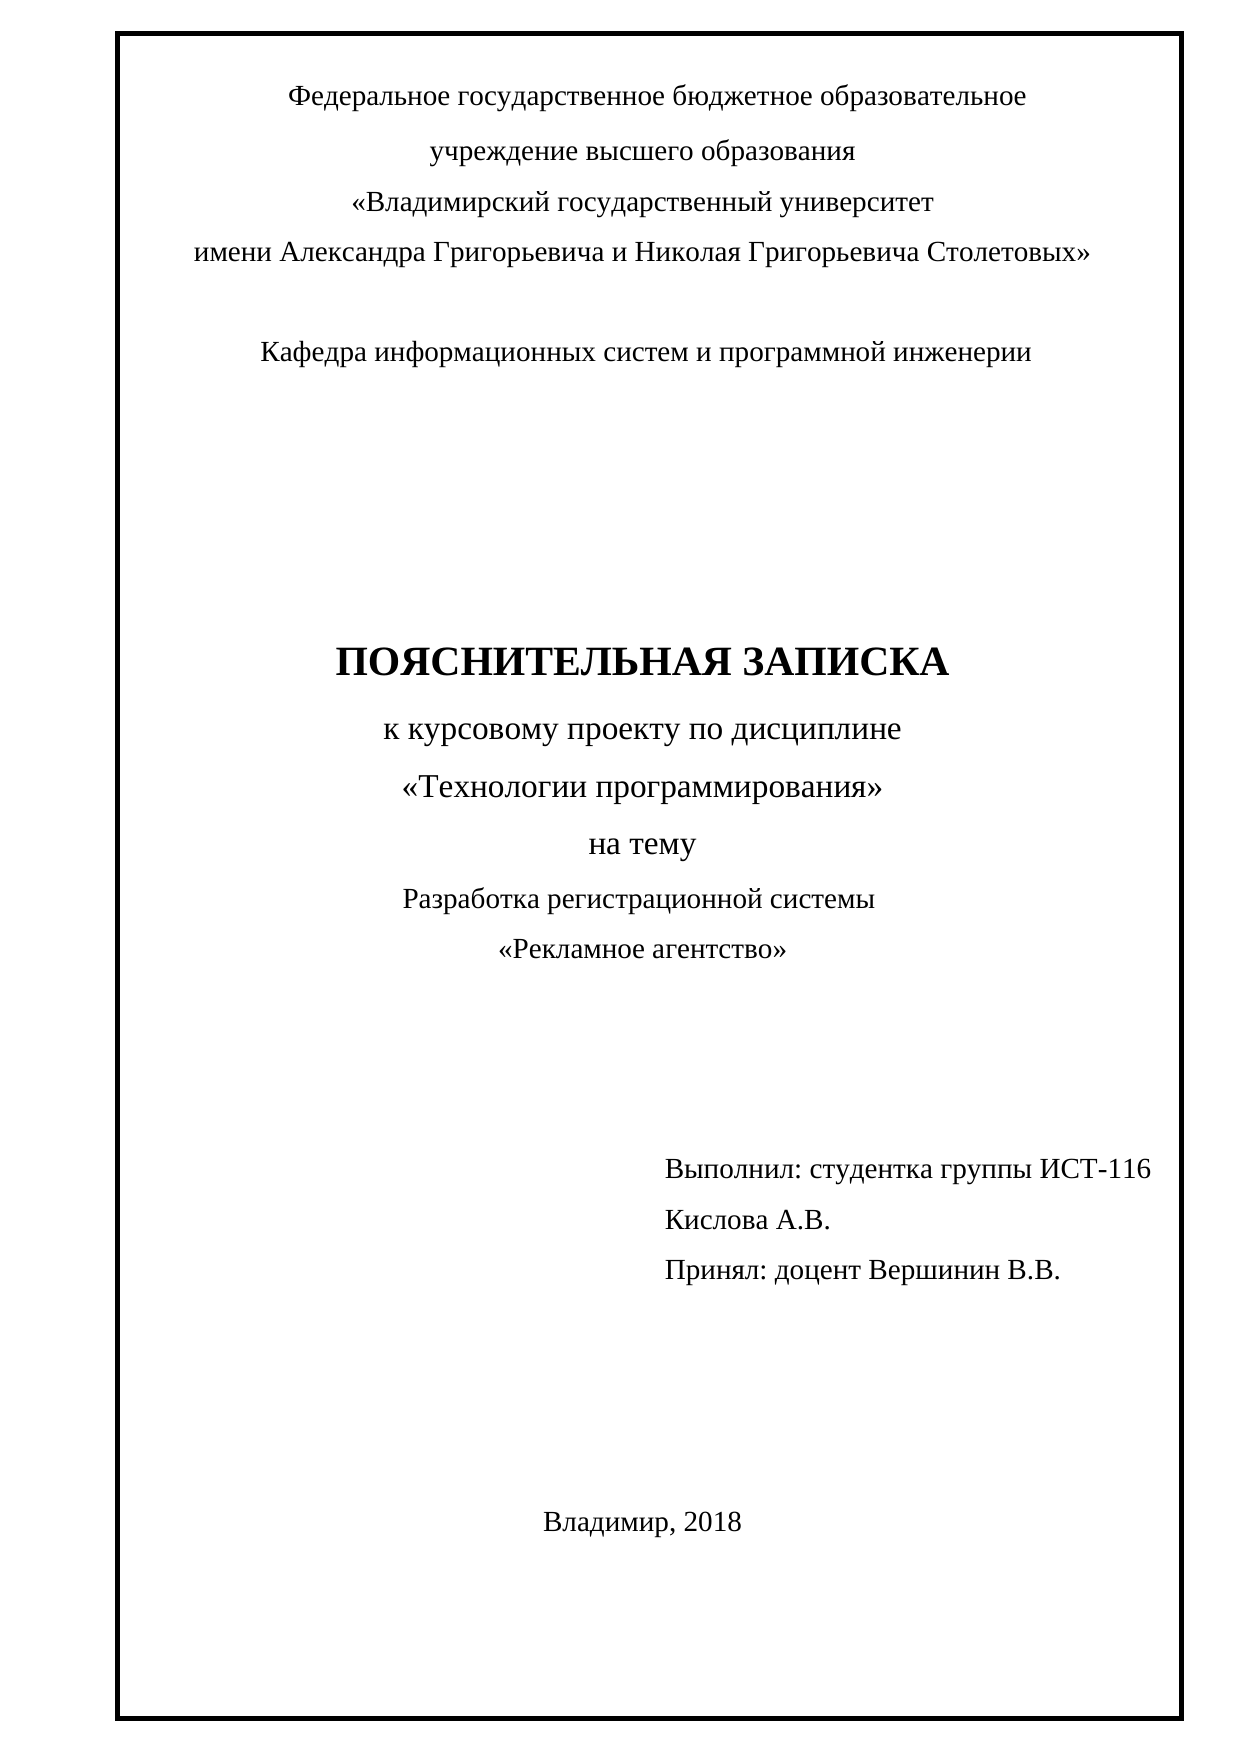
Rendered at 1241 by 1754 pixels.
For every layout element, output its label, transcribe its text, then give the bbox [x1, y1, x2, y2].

text Владимир, 2018 [118, 1504, 1167, 1537]
text «Технологии программирования» [118, 766, 1167, 804]
text Федеральное государственное бюджетное образовательное [118, 78, 1167, 112]
text имени Александра Григорьевича и Николая Григорьевича Столетовых» [118, 234, 1167, 267]
text к курсовому проекту по дисциплине [118, 708, 1167, 747]
text Разработка регистрационной системы «Рекламное агентство» [118, 881, 1167, 1008]
text Кафедра информационных систем и программной инженерии [118, 334, 1167, 368]
text на тему [118, 823, 1167, 862]
text «Владимирский государственный университет [118, 184, 1167, 217]
text Принял: доцент Вершинин В.В. [664, 1252, 1167, 1286]
text Выполнил: студентка группы ИСТ-116 Кислова А.В. [664, 1152, 1167, 1235]
text учреждение высшего образования [118, 133, 1167, 167]
text ПОЯСНИТЕЛЬНАЯ ЗАПИСКА [118, 636, 1167, 684]
